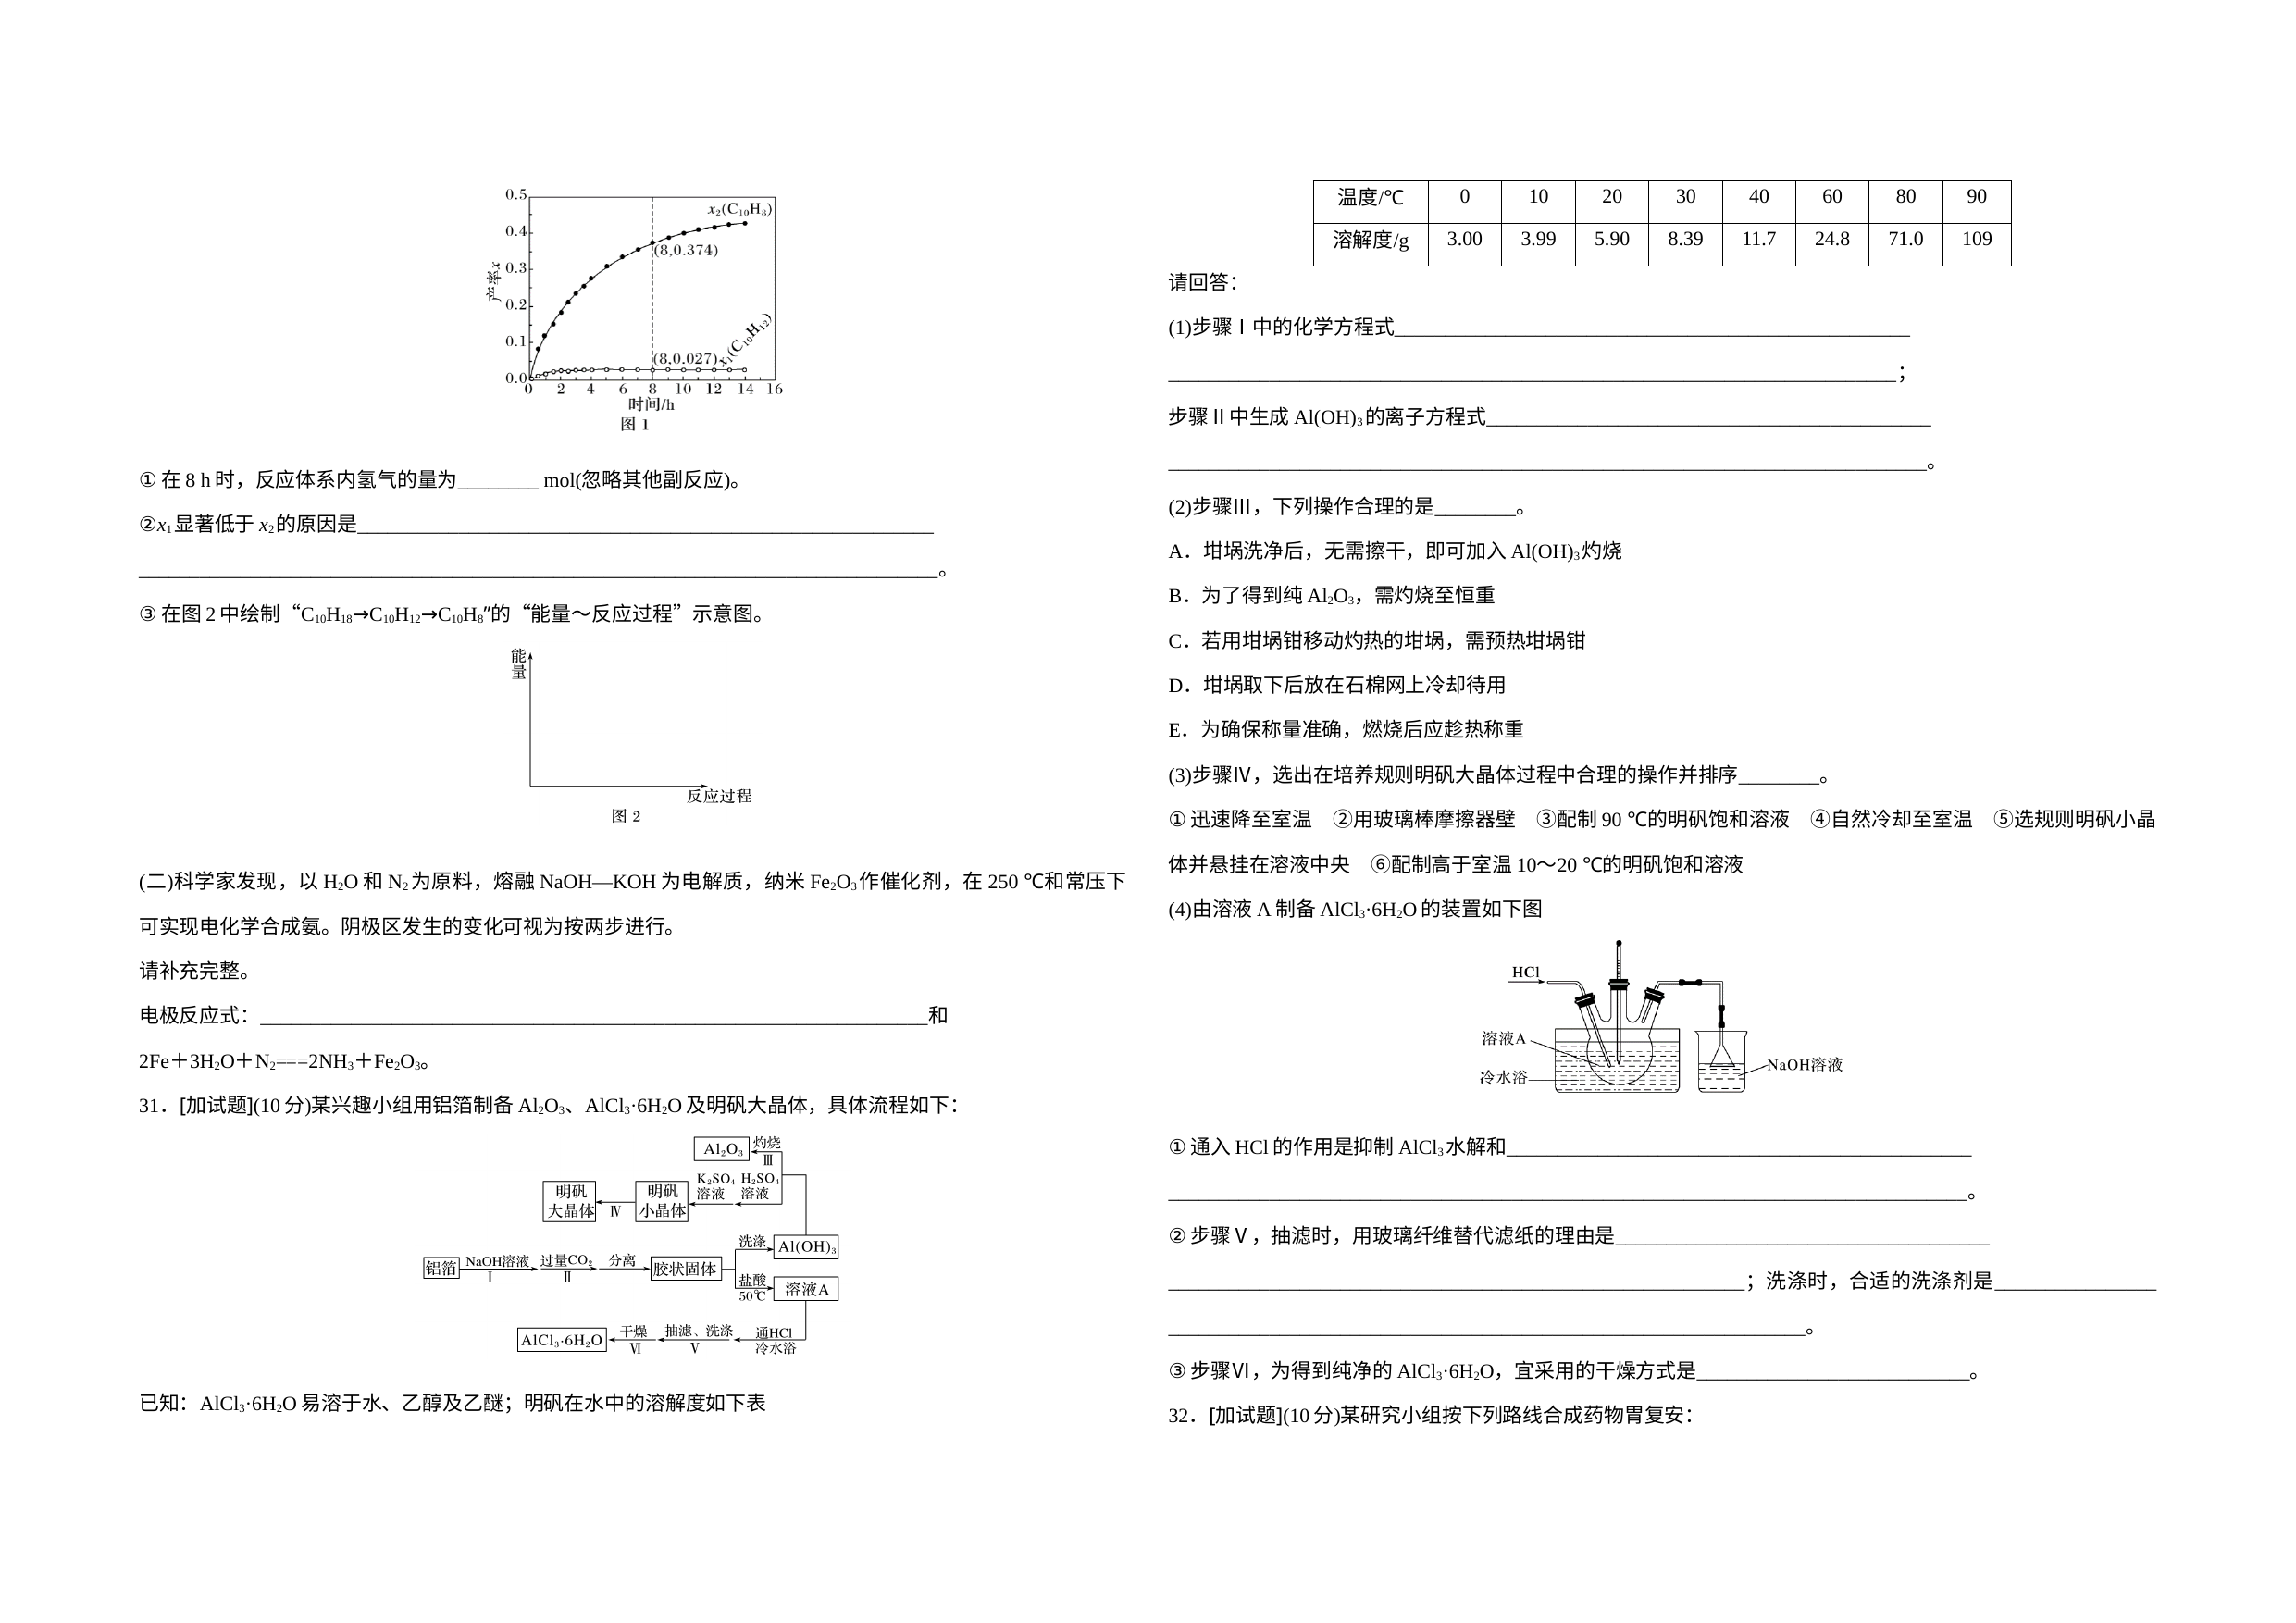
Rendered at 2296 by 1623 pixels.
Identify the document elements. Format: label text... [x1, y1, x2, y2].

table_header 80 [1869, 181, 1942, 223]
text (2)步骤Ⅲ，下列操作合理的是________。 [1168, 489, 2156, 520]
table_cell 5.90 [1576, 224, 1648, 266]
text ①迅速降至室温 ②用玻璃棒摩擦器壁 ③配制90 ℃的明矾饱和溶液 ④自然冷却至室温 ⑤选规则明矾小晶体并悬挂在溶液中央 ⑥配制高于室温10～20 ℃的明矾饱和溶液 [1168, 803, 2156, 878]
table_cell 109 [1943, 224, 2011, 266]
table_cell 3.99 [1502, 224, 1575, 266]
text _______________________________________________________________________________。 [1168, 1175, 2156, 1205]
text ③步骤Ⅵ，为得到纯净的AlCl3·6H2O，宜采用的干燥方式是___________________________。 [1168, 1354, 2156, 1384]
table_header 0 [1429, 181, 1501, 223]
text (1)步骤Ⅰ中的化学方程式___________________________________________________ [1168, 311, 2156, 341]
table_cell 71.0 [1869, 224, 1942, 266]
text 已知：AlCl3·6H2O易溶于水、乙醇及乙醚；明矾在水中的溶解度如下表 [139, 1386, 1127, 1417]
table_cell 24.8 [1796, 224, 1868, 266]
text C．若用坩埚钳移动灼热的坩埚，需预热坩埚钳 [1168, 624, 2156, 654]
text A．坩埚洗净后，无需擦干，即可加入Al(OH)3灼烧 [1168, 535, 2156, 564]
text 31．[加试题](10分)某兴趣小组用铝箔制备Al2O3、AlCl3·6H2O及明矾大晶体，具体流程如下： [139, 1089, 1127, 1119]
text ___________________________________________________________________________。 [1168, 445, 2156, 475]
text E．为确保称量准确，燃烧后应趁热称重 [1168, 713, 2156, 743]
text (3)步骤Ⅳ，选出在培养规则明矾大晶体过程中合理的操作并排序________。 [1168, 758, 2156, 788]
picture [1475, 937, 1850, 1100]
text ②步骤Ⅴ，抽滤时，用玻璃纤维替代滤纸的理由是_____________________________________ [1168, 1220, 2156, 1250]
text _________________________________________________________；洗涤时，合适的洗涤剂是_______________________________________________________________________________。 [1168, 1264, 2156, 1340]
table_header 30 [1649, 181, 1722, 223]
text D．坩埚取下后放在石棉网上冷却待用 [1168, 669, 2156, 699]
text 32．[加试题](10分)某研究小组按下列路线合成药物胃复安： [1168, 1399, 2156, 1429]
text _______________________________________________________________________________。 [139, 552, 1127, 582]
table_header 20 [1576, 181, 1648, 223]
table_cell 溶解度/g [1314, 224, 1428, 266]
picture [502, 641, 764, 825]
text ________________________________________________________________________； [1168, 355, 2156, 386]
text B．为了得到纯Al2O3，需灼烧至恒重 [1168, 579, 2156, 609]
text 请补充完整。 [139, 955, 1127, 985]
table_cell 11.7 [1723, 224, 1795, 266]
table_header 10 [1502, 181, 1575, 223]
table_header 温度/℃ [1314, 181, 1428, 223]
picture [479, 180, 787, 434]
table_header 60 [1796, 181, 1868, 223]
text ③在图2中绘制“C10H18→C10H12→C10H8”的“能量～反应过程”示意图。 [139, 597, 1127, 627]
text 请回答： [1168, 266, 2156, 296]
text (4)由溶液A制备AlCl3·6H2O的装置如下图 [1168, 893, 2156, 923]
text 步骤Ⅱ中生成Al(OH)3的离子方程式____________________________________________ [1168, 401, 2156, 430]
table_header 90 [1943, 181, 2011, 223]
text 2Fe＋3H2O＋N2===2NH3＋Fe2O3。 [139, 1044, 1127, 1074]
text ②x1显著低于x2的原因是_________________________________________________________ [139, 508, 1127, 538]
text (二)科学家发现，以H2O和N2为原料，熔融NaOH—KOH为电解质，纳米Fe2O3作催化剂，在250 ℃和常压下可实现电化学合成氨。阴极区发生的变化可视为按两步进行。 [139, 864, 1127, 940]
text ①通入HCl的作用是抑制AlCl3水解和______________________________________________ [1168, 1130, 2156, 1160]
text ①在8 h时，反应体系内氢气的量为________ mol(忽略其他副反应)。 [139, 463, 1127, 493]
table_cell 8.39 [1649, 224, 1722, 266]
text 电极反应式：__________________________________________________________________和 [139, 999, 1127, 1029]
table_cell 3.00 [1429, 224, 1501, 266]
picture [414, 1134, 852, 1359]
table_header 40 [1723, 181, 1795, 223]
